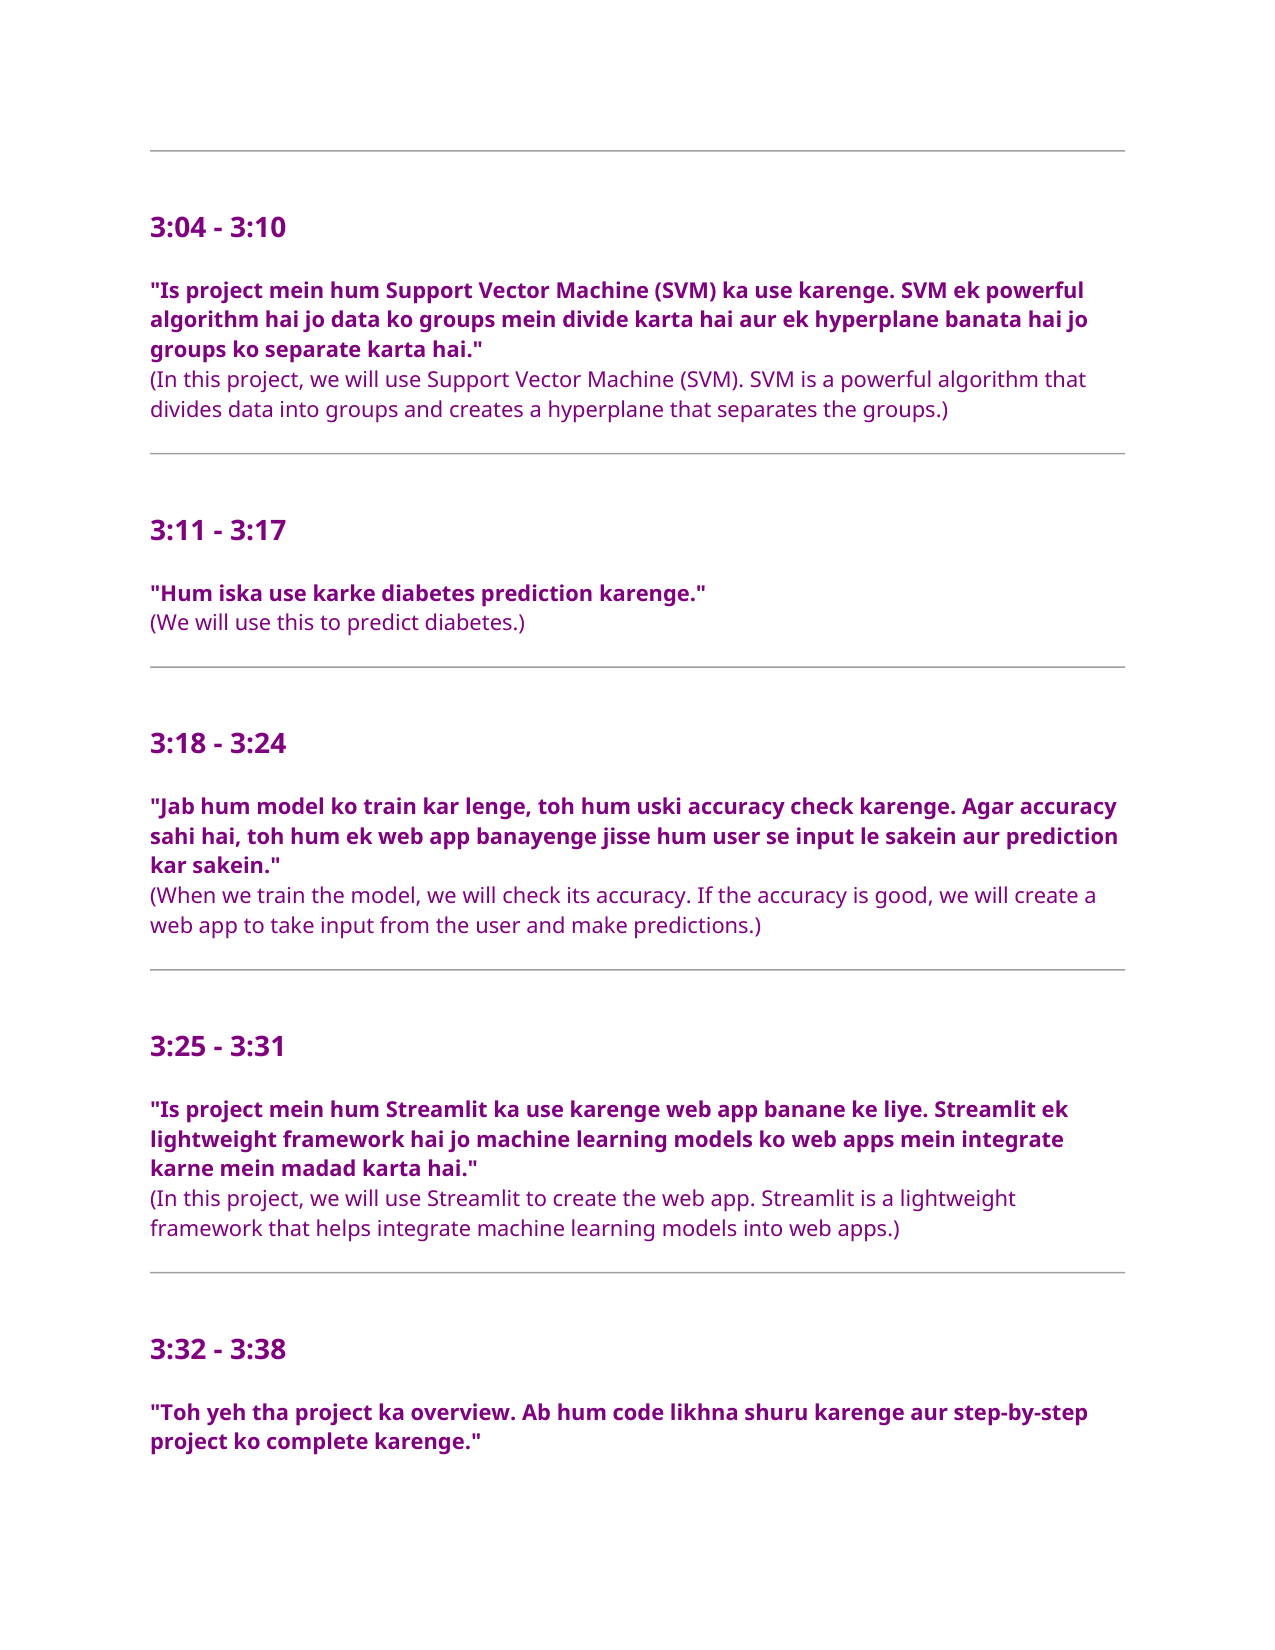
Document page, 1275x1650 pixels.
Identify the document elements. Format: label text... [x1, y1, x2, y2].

text 3:18 - 3:24 [150, 723, 1125, 762]
text 3:32 - 3:38 [150, 1329, 1125, 1367]
text "Jab hum model ko train kar lenge, toh hum uski accuracy check karenge. Agar accuracy sahi hai, toh hum ek web app banayenge jisse hum user se input le sakein aur prediction kar sakein." (When we train the model, we will check its accuracy. If the accuracy is good, we will create a web app to take input from the user and make predictions.) [150, 791, 1125, 940]
text "Is project mein hum Streamlit ka use karenge web app banane ke liye. Streamlit ek lightweight framework hai jo machine learning models ko web apps mein integrate karne mein madad karta hai." (In this project, we will use Streamlit to create the web app. Streamlit is a lightweight framework that helps integrate machine learning models into web apps.) [150, 1094, 1125, 1243]
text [150, 1397, 1125, 1456]
text "Is project mein hum Support Vector Machine (SVM) ka use karenge. SVM ek powerful algorithm hai jo data ko groups mein divide karta hai aur ek hyperplane banata hai jo groups ko separate karta hai." (In this project, we will use Support Vector Machine (SVM). SVM is a powerful algorithm that divides data into groups and creates a hyperplane that separates the groups.) [150, 275, 1125, 424]
text 3:25 - 3:31 [150, 1026, 1125, 1064]
text 3:04 - 3:10 [150, 207, 1125, 246]
text "Hum iska use karke diabetes prediction karenge." (We will use this to predict diabetes.) [150, 577, 1125, 637]
text 3:11 - 3:17 [150, 510, 1125, 548]
